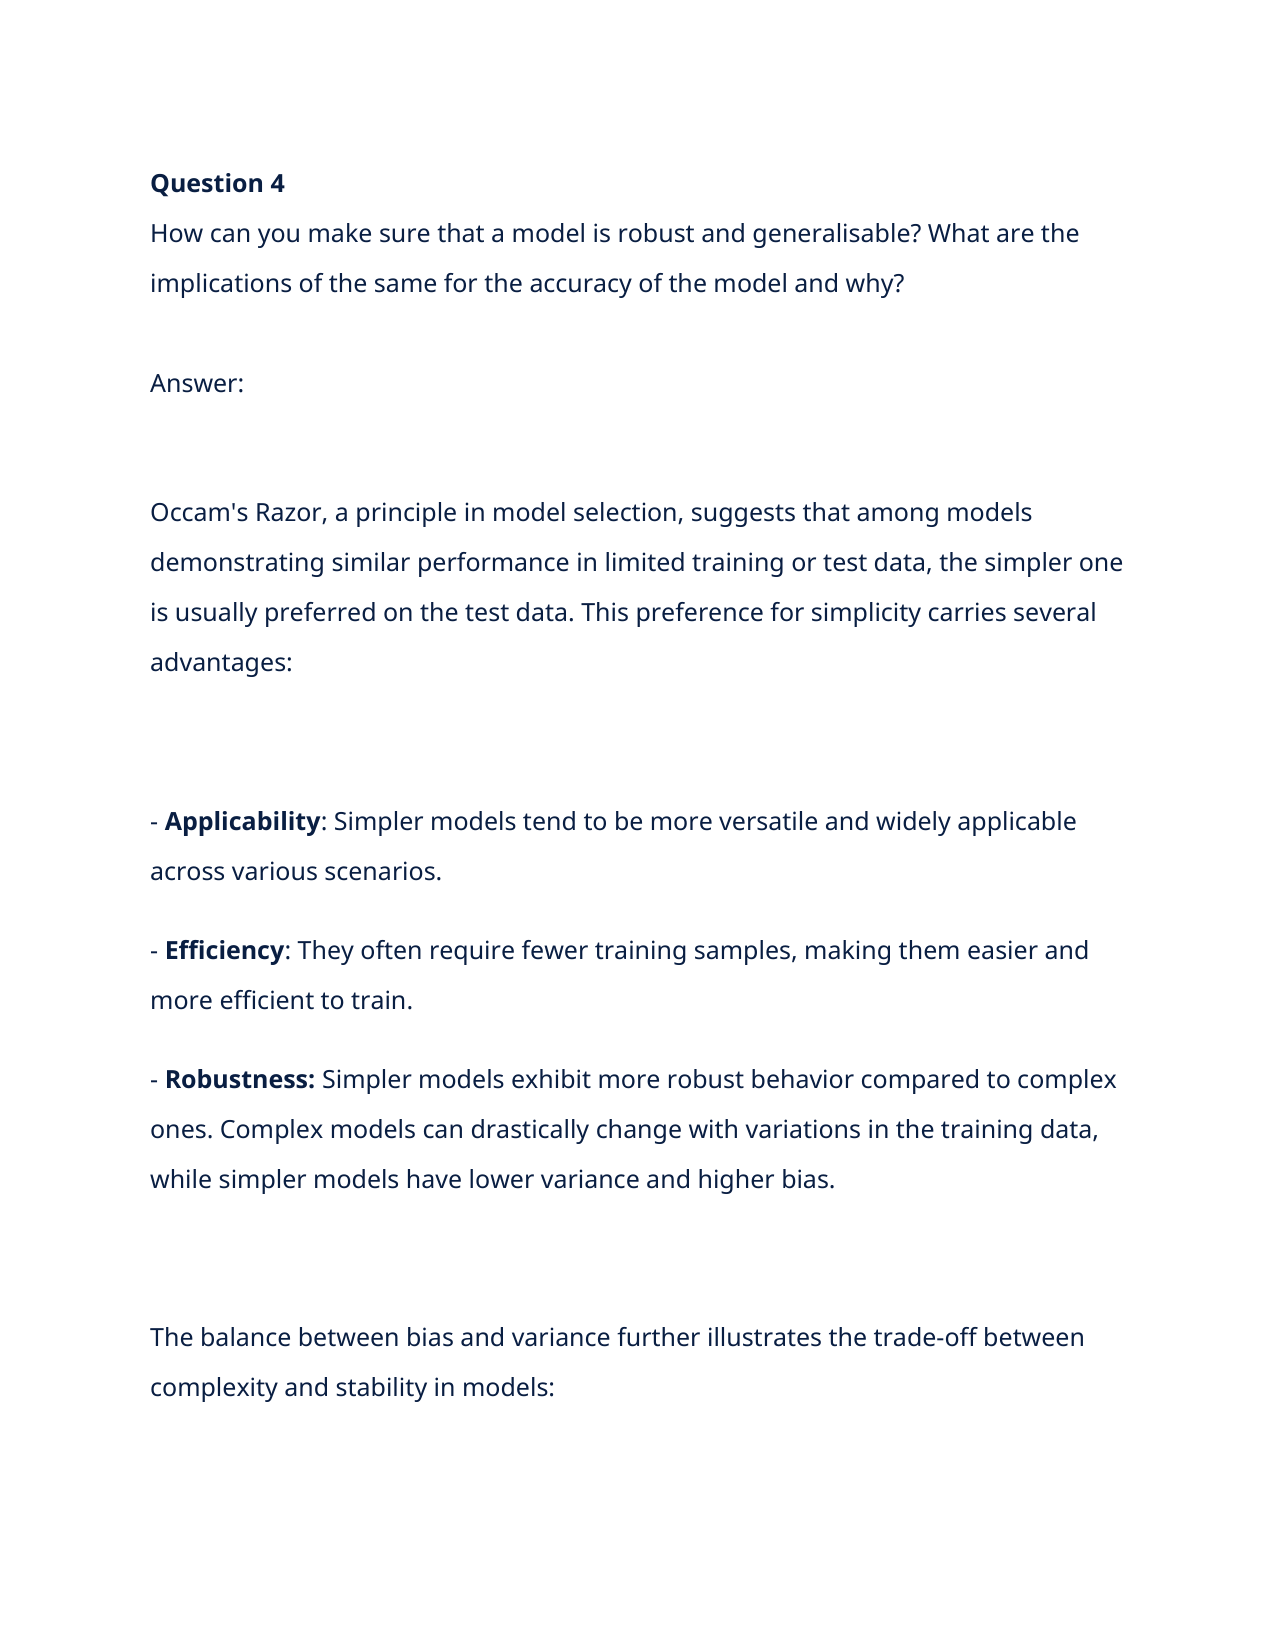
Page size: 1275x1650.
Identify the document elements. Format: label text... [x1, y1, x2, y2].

text Answer: [150, 350, 1125, 400]
text The balance between bias and variance further illustrates the trade-off between complexity and stability in models: [150, 1304, 1125, 1404]
text Occam's Razor, a principle in model selection, suggests that among models demonstrating similar performance in limited training or test data, the simpler one is usually preferred on the test data. This preference for simplicity carries several advantages: [150, 479, 1125, 679]
text - Applicability: Simpler models tend to be more versatile and widely applicable across various scenarios. [150, 787, 1125, 887]
text - Robustness: Simpler models exhibit more robust behavior compared to complex ones. Complex models can drastically change with variations in the training data, while simpler models have lower variance and higher bias. [150, 1046, 1125, 1196]
text How can you make sure that a model is robust and generalisable? What are the implications of the same for the accuracy of the model and why? [150, 200, 1125, 300]
text Question 4 [150, 150, 1125, 200]
text - Efficiency: They often require fewer training samples, making them easier and more efficient to train. [150, 917, 1125, 1017]
